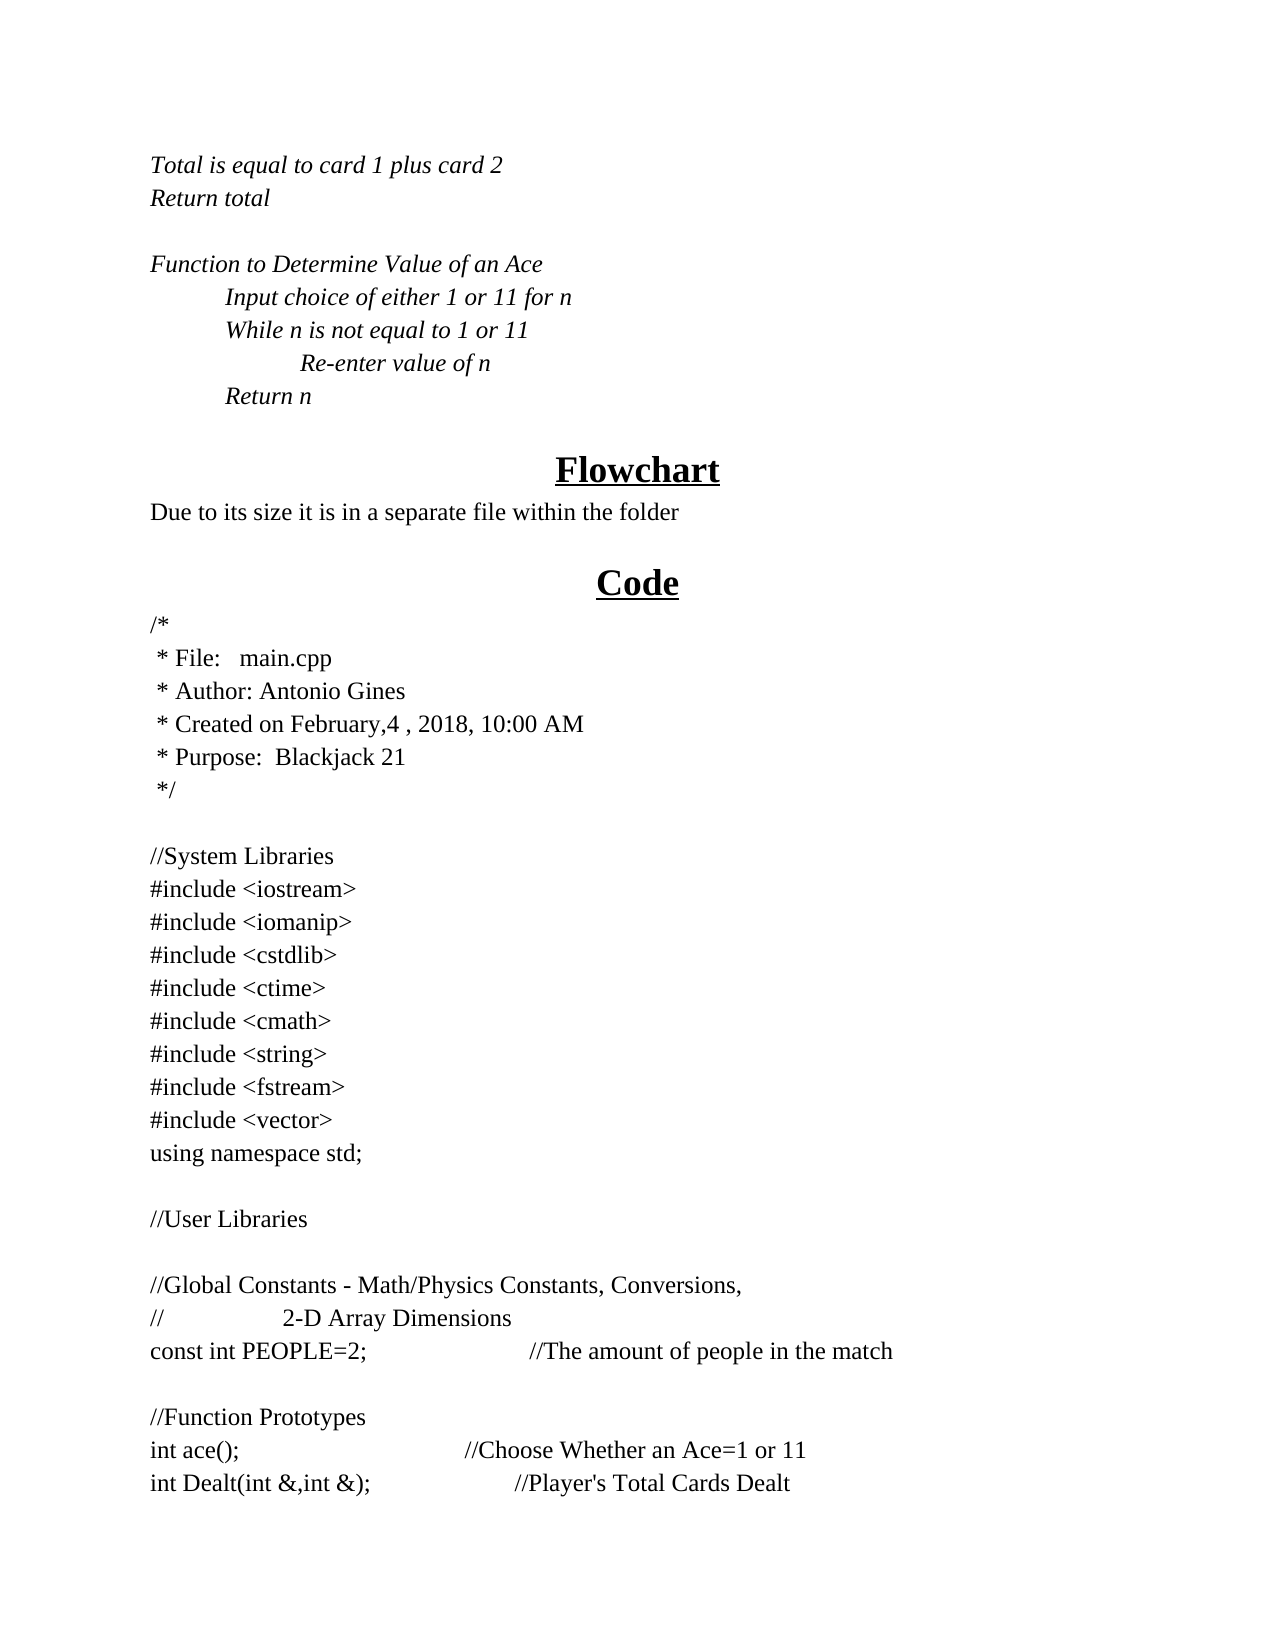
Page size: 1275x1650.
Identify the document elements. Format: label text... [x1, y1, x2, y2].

text #include <iostream> [150, 874, 1125, 903]
text //Global Constants - Math/Physics Constants, Conversions, [150, 1270, 1125, 1299]
text //Function Prototypes [150, 1402, 1125, 1431]
text Return n [150, 381, 1125, 410]
text //User Libraries [150, 1204, 1125, 1233]
text */ [150, 775, 1125, 804]
text Return total [150, 183, 1125, 212]
text Input choice of either 1 or 11 for n [150, 282, 1125, 311]
text // 2-D Array Dimensions [150, 1303, 1125, 1332]
text //System Libraries [150, 841, 1125, 870]
text int ace(); //Choose Whether an Ace=1 or 11 [150, 1436, 1125, 1464]
text * Created on February,4 , 2018, 10:00 AM [150, 709, 1125, 738]
text * File: main.cpp [150, 643, 1125, 672]
text Re-enter value of n [150, 348, 1125, 377]
text #include <cstdlib> [150, 940, 1125, 969]
text const int PEOPLE=2; //The amount of people in the match [150, 1336, 1125, 1365]
text While n is not equal to 1 or 11 [150, 315, 1125, 344]
text Due to its size it is in a separate file within the folder [150, 497, 1125, 526]
text #include <iomanip> [150, 907, 1125, 936]
text Code [150, 560, 1125, 603]
text using namespace std; [150, 1138, 1125, 1167]
text Total is equal to card 1 plus card 2 [150, 150, 1125, 179]
text /* [150, 610, 1125, 639]
text #include <string> [150, 1039, 1125, 1068]
text #include <fstream> [150, 1072, 1125, 1101]
text * Author: Antonio Gines [150, 676, 1125, 705]
text #include <cmath> [150, 1006, 1125, 1035]
text #include <vector> [150, 1105, 1125, 1134]
text Function to Determine Value of an Ace [150, 249, 1125, 278]
text #include <ctime> [150, 973, 1125, 1002]
text * Purpose: Blackjack 21 [150, 742, 1125, 771]
text int Dealt(int &,int &); //Player's Total Cards Dealt [150, 1468, 1125, 1497]
text Flowchart [150, 447, 1125, 490]
